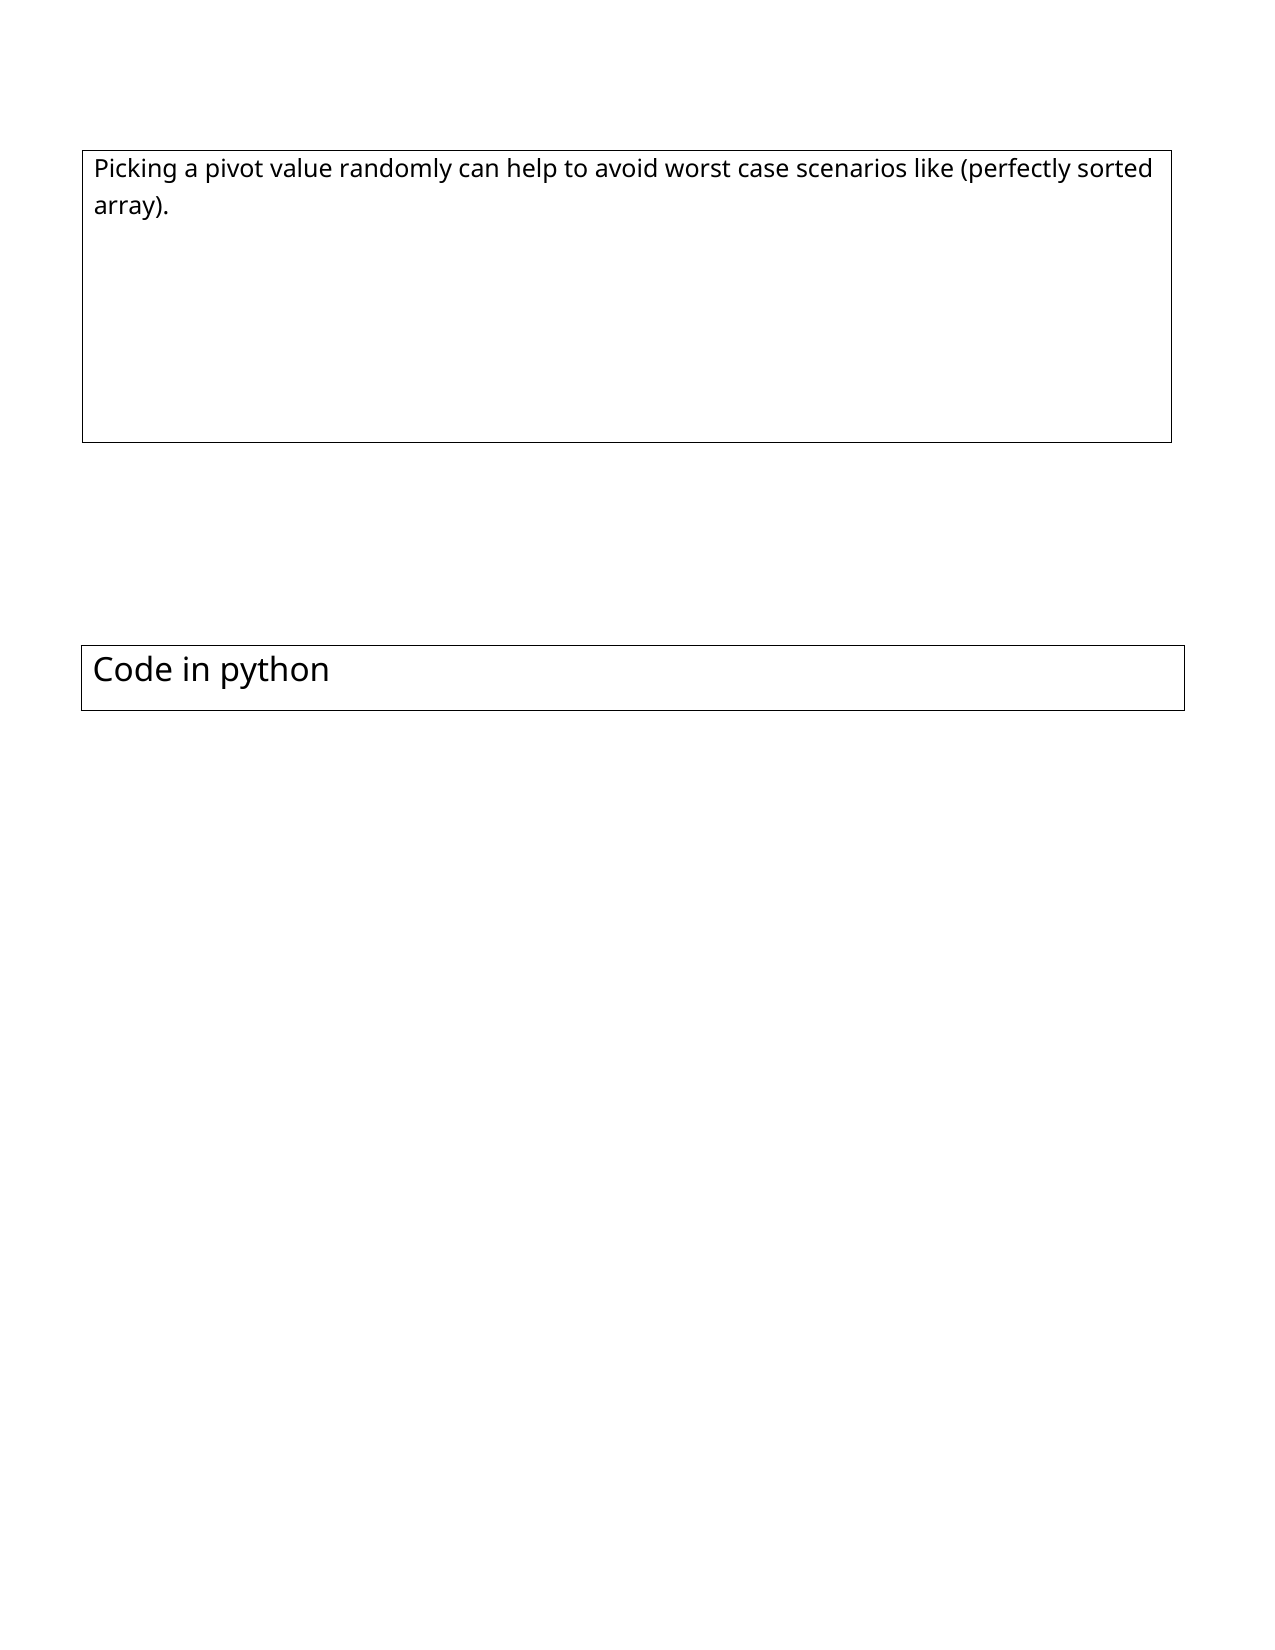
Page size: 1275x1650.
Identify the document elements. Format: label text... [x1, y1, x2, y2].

table_header Code in python [82, 646, 1184, 710]
table_cell Picking a pivot value randomly can help to avoid worst case scenarios like (perfectly sorted array). [83, 151, 1171, 442]
